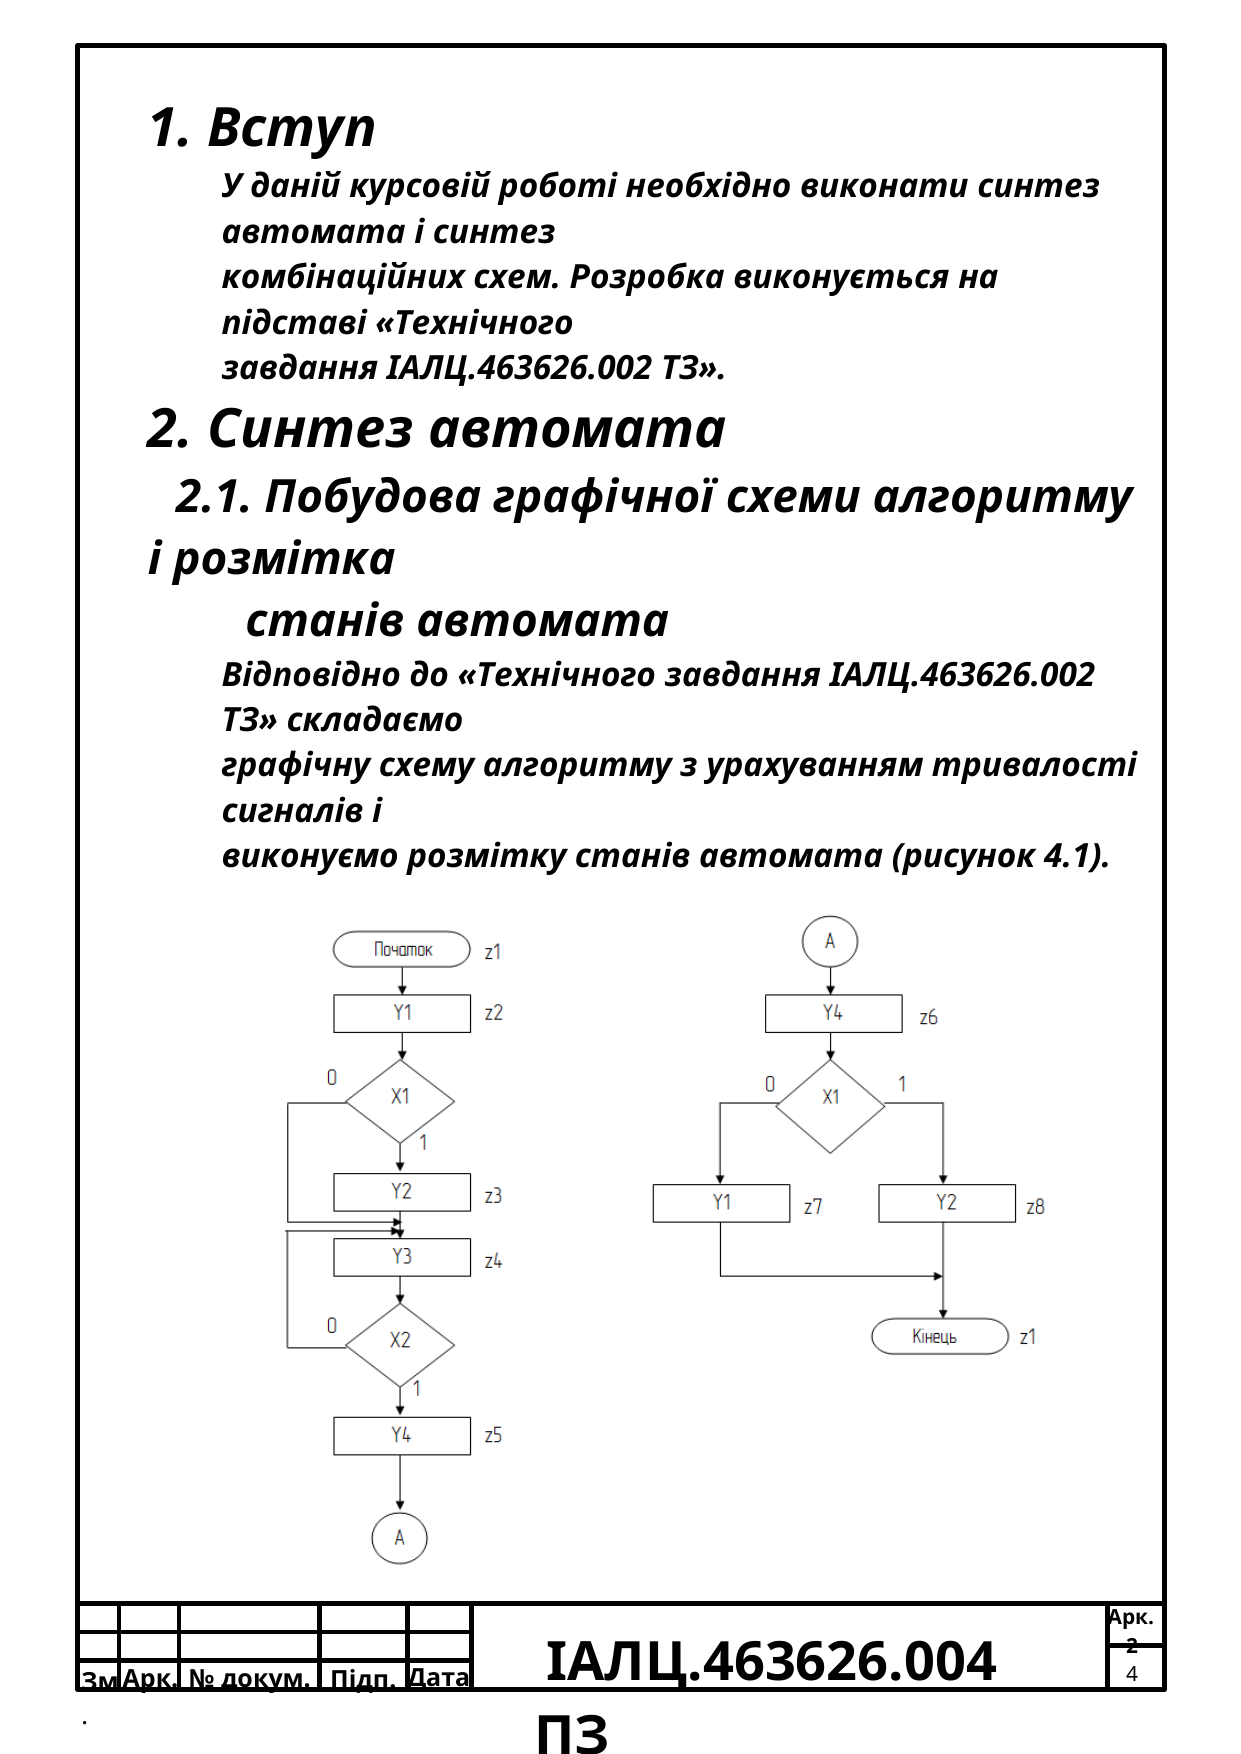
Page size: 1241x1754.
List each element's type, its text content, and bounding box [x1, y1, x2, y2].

text комбінаційних схем. Розробка виконується на підставі «Технічного [221, 253, 1152, 344]
text 2. Синтез автомата [148, 389, 1152, 463]
text Відповідно до «Технічного завдання ІАЛЦ.463626.002 ТЗ» складаємо [221, 650, 1152, 741]
text У даній курсовій роботі необхідно виконати синтез автомата і синтез [221, 162, 1152, 253]
text 2.1. Побудова графічної схеми алгоритму і розмітка [148, 463, 1152, 588]
text виконуємо розмітку станів автомата (рисунок 4.1). [221, 832, 1152, 877]
picture [230, 905, 1069, 1590]
text 1. Вступ [148, 88, 1152, 162]
text завдання ІАЛЦ.463626.002 ТЗ». [221, 344, 1152, 389]
text графічну схему алгоритму з урахуванням тривалості сигналів і [221, 741, 1152, 832]
text станів автомата [221, 588, 1152, 650]
